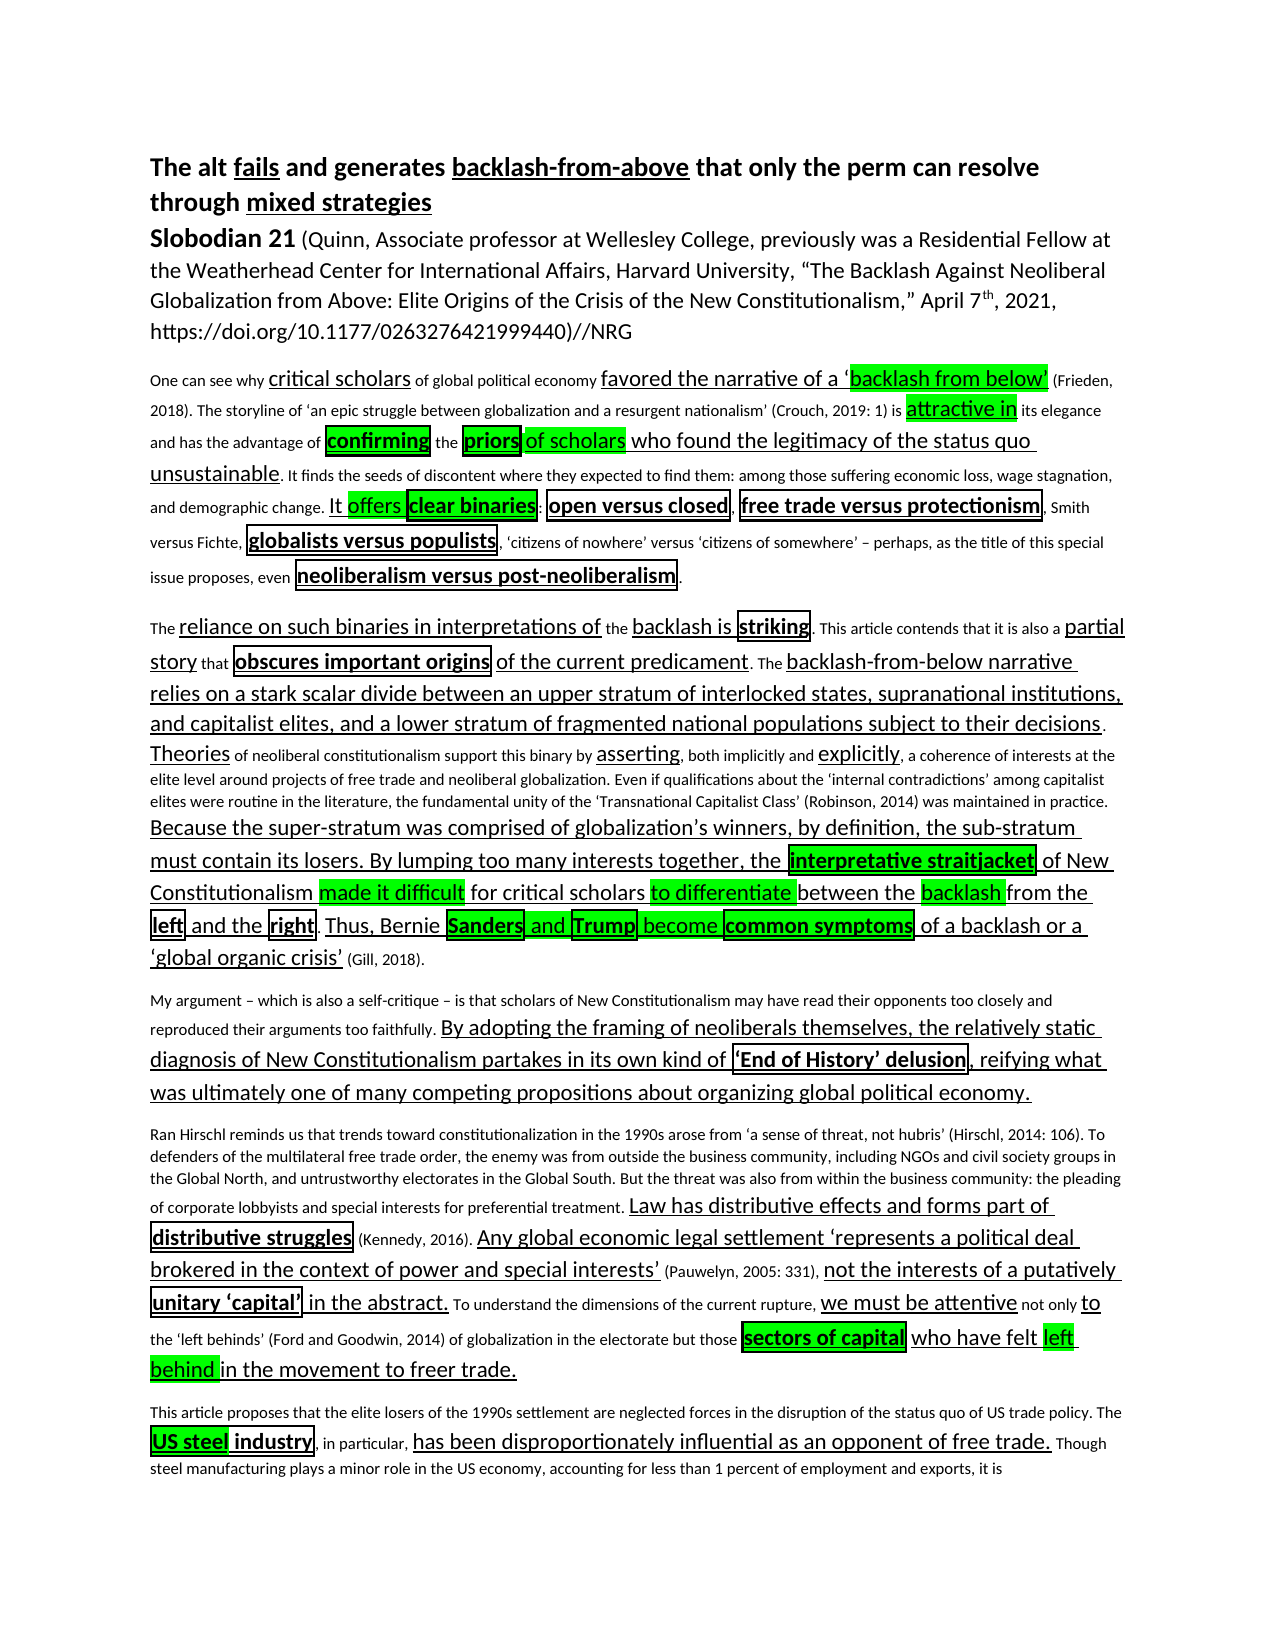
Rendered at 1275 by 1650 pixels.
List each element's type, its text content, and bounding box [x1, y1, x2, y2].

text One can see why critical scholars of global political economy favored the narrative of a ‘backlash from below’ (Frieden, 2018). The storyline of ‘an epic struggle between globalization and a resurgent nationalism’ (Crouch, 2019: 1) is attractive in its elegance and has the advantage of confirming the priors of scholars who found the legitimacy of the status quo unsustainable. It finds the seeds of discontent where they expected to find them: among those suffering economic loss, wage stagnation, and demographic change. It offers clear binaries: open versus closed, free trade versus protectionism, Smith versus Fichte, globalists versus populists, ‘citizens of nowhere’ versus ‘citizens of somewhere’ – perhaps, as the title of this special issue proposes, even neoliberalism versus post-neoliberalism. [150, 364, 1125, 591]
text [150, 1402, 1125, 1479]
text The reliance on such binaries in interpretations of the backlash is striking. This article contends that it is also a partial story that obscures important origins of the current predicament. The backlash-from-below narrative relies on a stark scalar divide between an upper stratum of interlocked states, supranational institutions, and capitalist elites, and a lower stratum of fragmented national populations subject to their decisions. Theories of neoliberal constitutionalism support this binary by asserting, both implicitly and explicitly, a coherence of interests at the elite level around projects of free trade and neoliberal globalization. Even if qualifications about the ‘internal contradictions’ among capitalist elites were routine in the literature, the fundamental unity of the ‘Transnational Capitalist Class’ (Robinson, 2014) was maintained in practice. Because the super-stratum was comprised of globalization’s winners, by definition, the sub-stratum must contain its losers. By lumping too many interests together, the interpretative straitjacket of New Constitutionalism made it difficult for critical scholars to differentiate between the backlash from the left and the right. Thus, Bernie Sanders and Trump become common symptoms of a backlash or a ‘global organic crisis’ (Gill, 2018). [150, 610, 1125, 971]
text Ran Hirschl reminds us that trends toward constitutionalization in the 1990s arose from ‘a sense of threat, not hubris’ (Hirschl, 2014: 106). To defenders of the multilateral free trade order, the enemy was from outside the business community, including NGOs and civil society groups in the Global North, and untrustworthy electorates in the Global South. But the threat was also from within the business community: the pleading of corporate lobbyists and special interests for preferential treatment. Law has distributive effects and forms part of distributive struggles (Kennedy, 2016). Any global economic legal settlement ‘represents a political deal brokered in the context of power and special interests’ (Pauwelyn, 2005: 331), not the interests of a putatively unitary ‘capital’ in the abstract. To understand the dimensions of the current rupture, we must be attentive not only to the ‘left behinds’ (Ford and Goodwin, 2014) of globalization in the electorate but those sectors of capital who have felt left behind in the movement to freer trade. [150, 1124, 1125, 1383]
subtitle The alt fails and generates backlash-from-above that only the perm can resolve through mixed strategies [150, 150, 1125, 219]
text My argument – which is also a self-critique – is that scholars of New Constitutionalism may have read their opponents too closely and reproduced their arguments too faithfully. By adopting the framing of neoliberals themselves, the relatively static diagnosis of New Constitutionalism partakes in its own kind of ‘End of History’ delusion, reifying what was ultimately one of many competing propositions about organizing global political economy. [150, 990, 1125, 1106]
text Slobodian 21 (Quinn, Associate professor at Wellesley College, previously was a Residential Fellow at the Weatherhead Center for International Affairs, Harvard University, “The Backlash Against Neoliberal Globalization from Above: Elite Origins of the Crisis of the New Constitutionalism,” April 7th, 2021, https://doi.org/10.1177/0263276421999440)//NRG [150, 221, 1125, 345]
